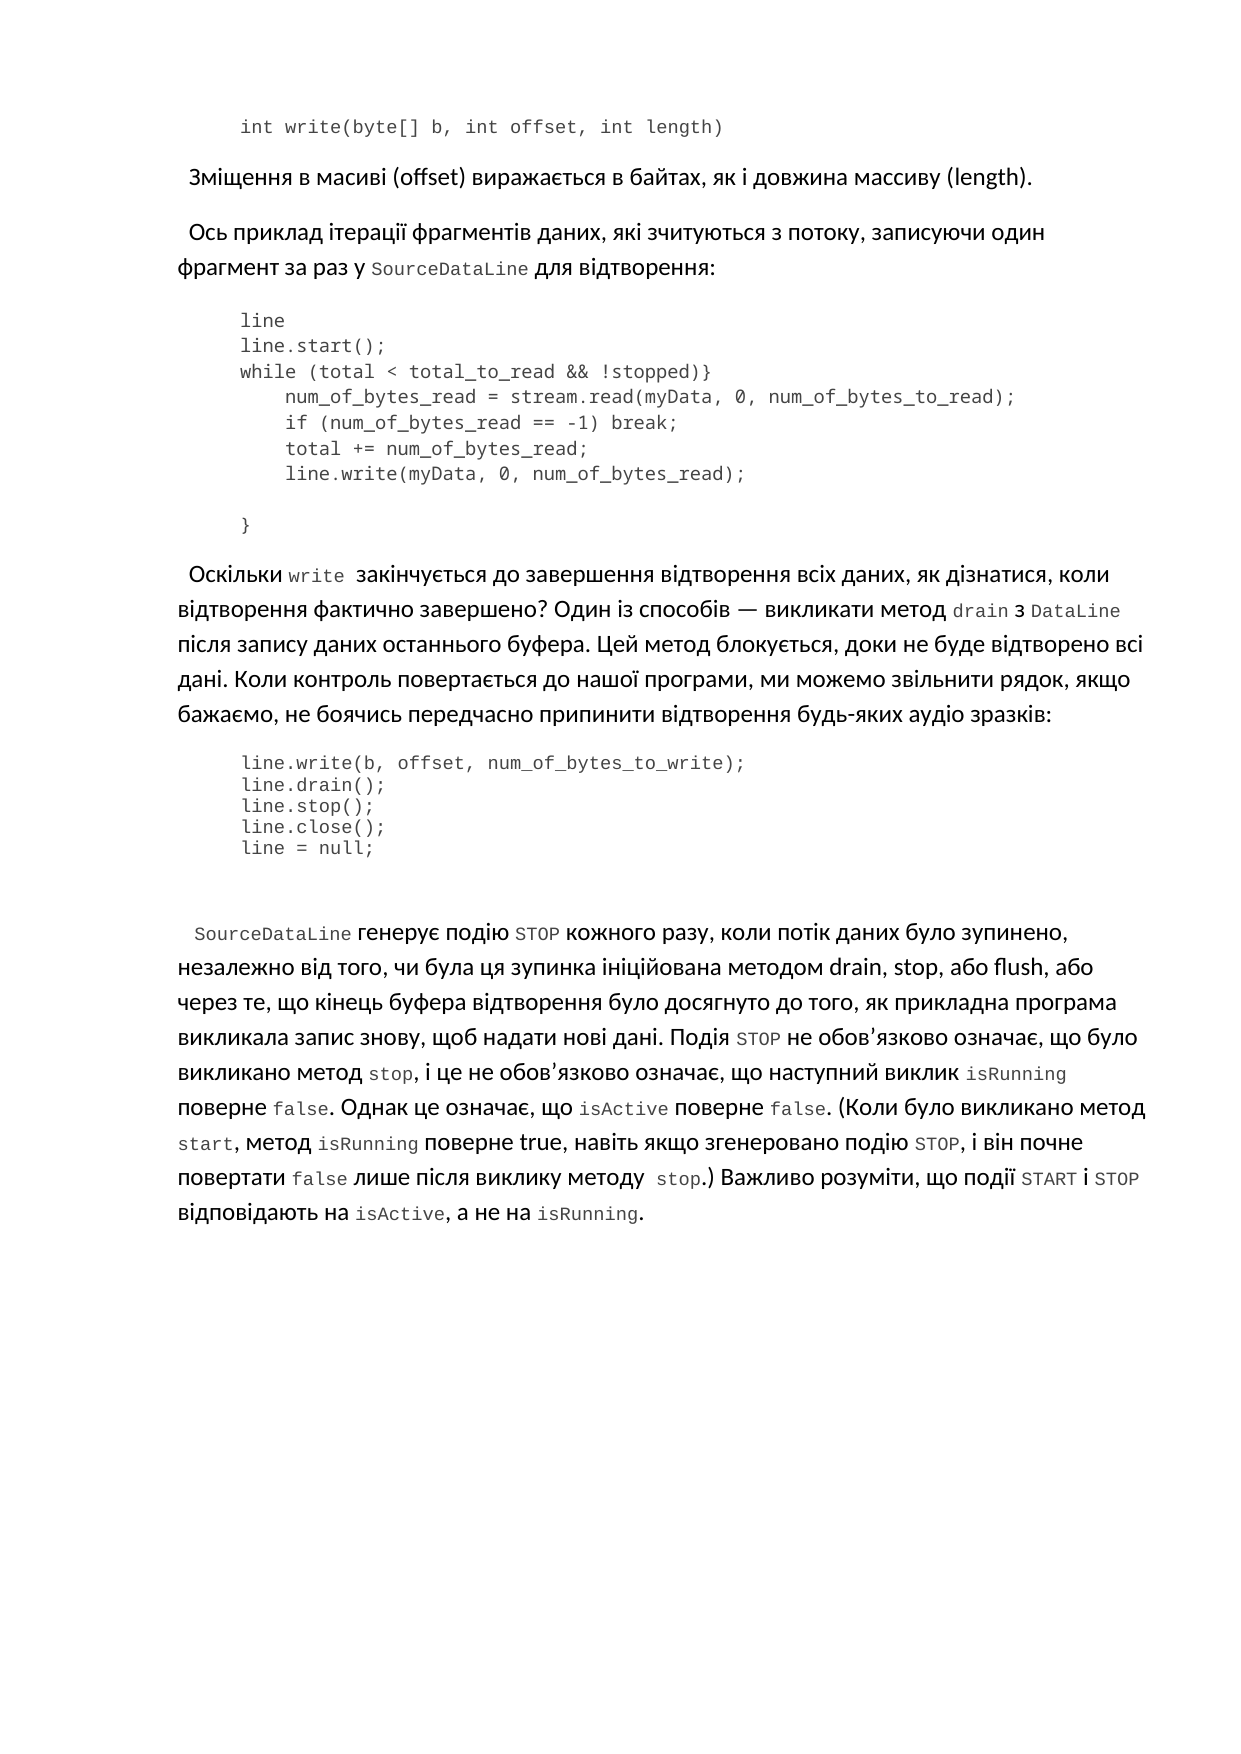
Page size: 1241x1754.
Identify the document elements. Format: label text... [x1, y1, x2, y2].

text SourceDataLine генерує подію STOP кожного разу, коли потік даних було зупинено, незалежно від того, чи була ця зупинка ініційована методом drain, stop, або flush, або через те, що кінець буфера відтворення було досягнуто до того, як прикладна програма викликала запис знову, щоб надати нові дані. Подія STOP не обов’язково означає, що було викликано метод stop, і це не обов’язково означає, що наступний виклик isRunning поверне false. Однак це означає, що isActive поверне false. (Коли було викликано метод start, метод isRunning поверне true, навіть якщо згенеровано подію STOP, і він почне повертати false лише після виклику методу stop.) Важливо розуміти, що події START і STOP відповідають на isActive, а не на isRunning. [177, 916, 1152, 1227]
text if (num_of_bytes_read == -1) break; [240, 409, 1152, 435]
text Оскільки write закінчується до завершення відтворення всіх даних, як дізнатися, коли відтворення фактично завершено? Один із способів — викликати метод drain з DataLine після запису даних останнього буфера. Цей метод блокується, доки не буде відтворено всі дані. Коли контроль повертається до нашої програми, ми можемо звільнити рядок, якщо бажаємо, не боячись передчасно припинити відтворення будь-яких аудіо зразків: [177, 558, 1152, 729]
text while (total < total_to_read && !stopped)} [240, 358, 1152, 384]
text line.write(myData, 0, num_of_bytes_read); [240, 460, 1152, 486]
text line = null; [240, 839, 1152, 860]
text line [240, 307, 1152, 333]
text line.start(); [240, 333, 1152, 358]
text } [240, 511, 1152, 537]
text total += num_of_bytes_read; [240, 435, 1152, 460]
text Ось приклад ітерації фрагментів даних, які зчитуються з потоку, записуючи один фрагмент за раз у SourceDataLine для відтворення: [177, 216, 1152, 282]
text Зміщення в масиві (offset) виражається в байтах, як і довжина массиву (length). [177, 161, 1152, 191]
text int write(byte[] b, int offset, int length) [240, 118, 1152, 139]
text line.drain(); [240, 775, 1152, 797]
text line.stop(); [240, 797, 1152, 818]
text num_of_bytes_read = stream.read(myData, 0, num_of_bytes_to_read); [240, 384, 1152, 409]
text line.close(); [240, 818, 1152, 839]
text line.write(b, offset, num_of_bytes_to_write); [240, 754, 1152, 775]
